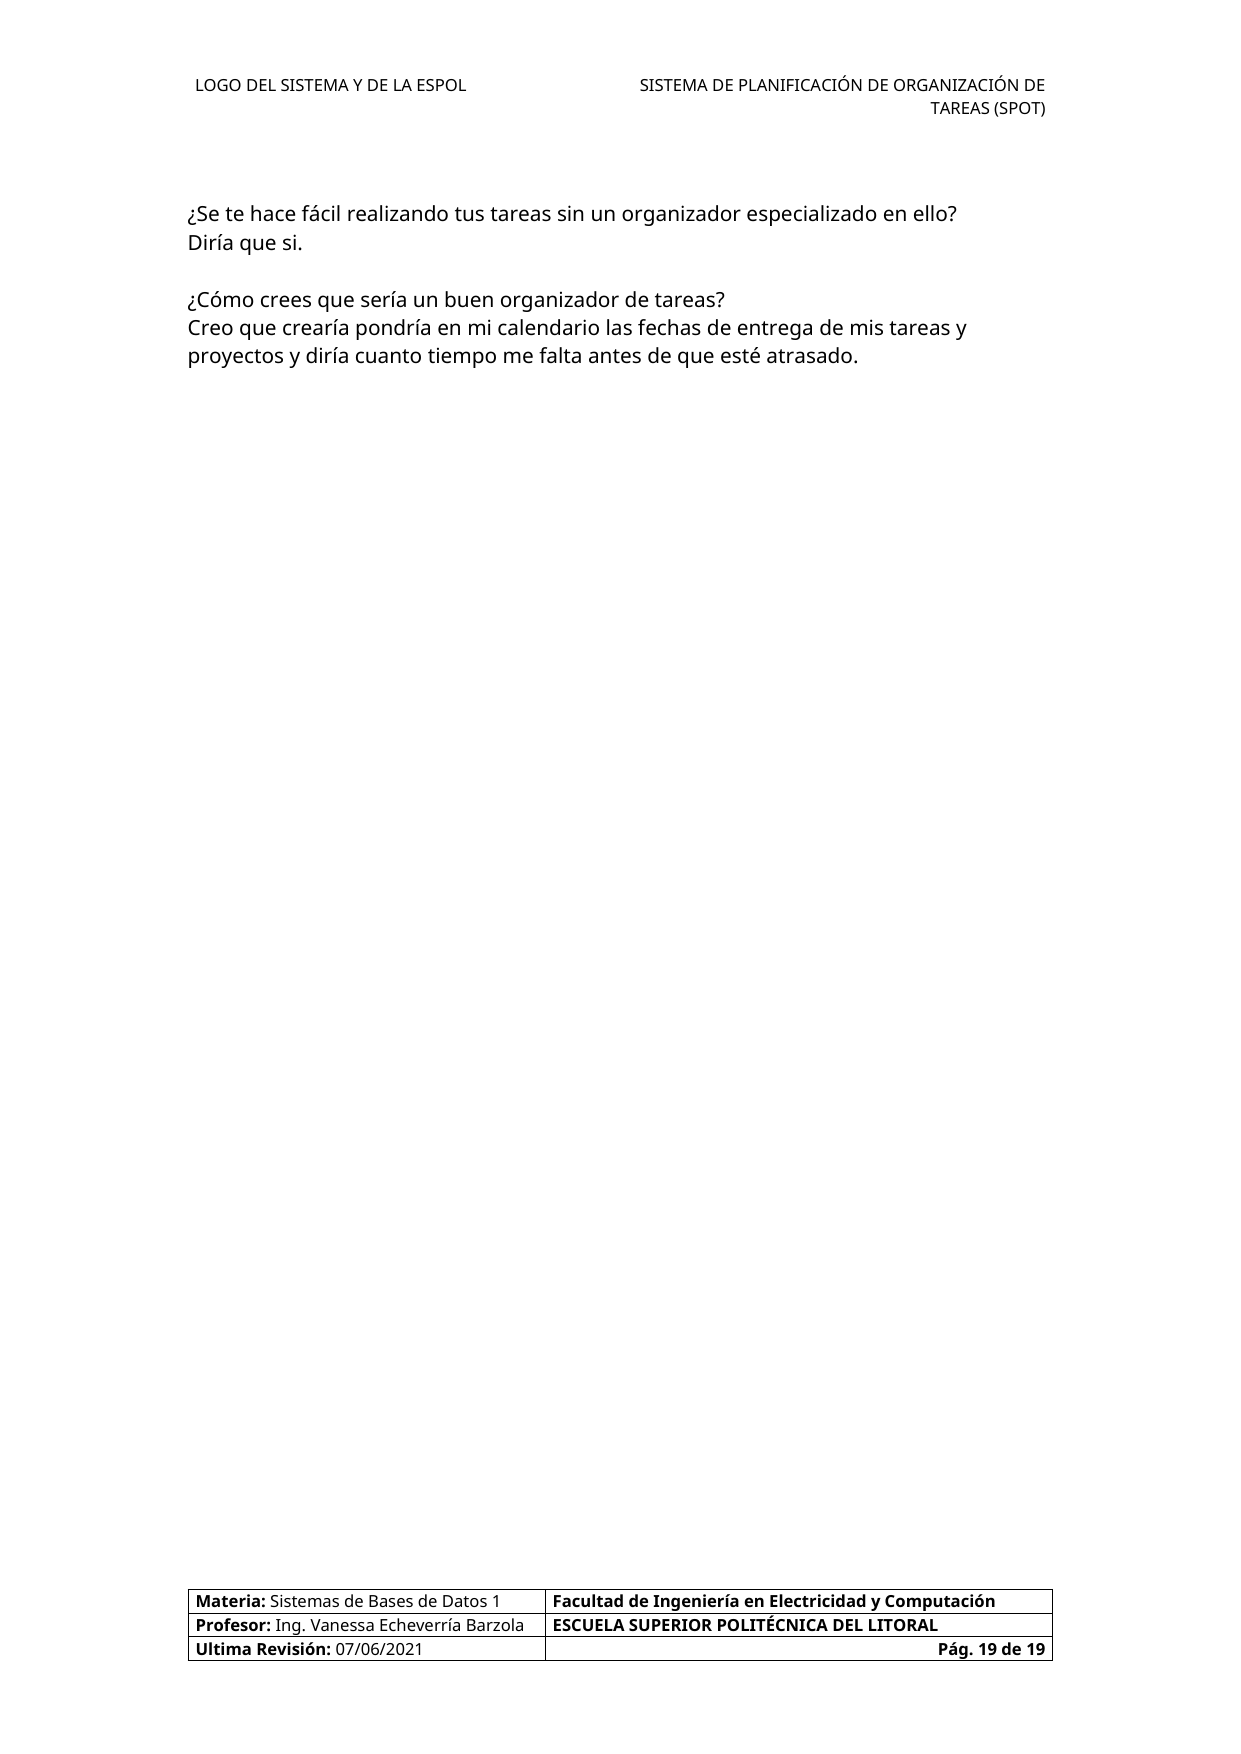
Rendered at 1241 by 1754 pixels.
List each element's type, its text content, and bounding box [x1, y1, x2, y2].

text ¿Cómo crees que sería un buen organizador de tareas? [187, 285, 1053, 313]
text Creo que crearía pondría en mi calendario las fechas de entrega de mis tareas y proyectos y diría cuanto tiempo me falta antes de que esté atrasado. [187, 313, 1053, 370]
text ¿Se te hace fácil realizando tus tareas sin un organizador especializado en ello? [187, 199, 1053, 228]
text Diría que si. [187, 228, 1053, 256]
